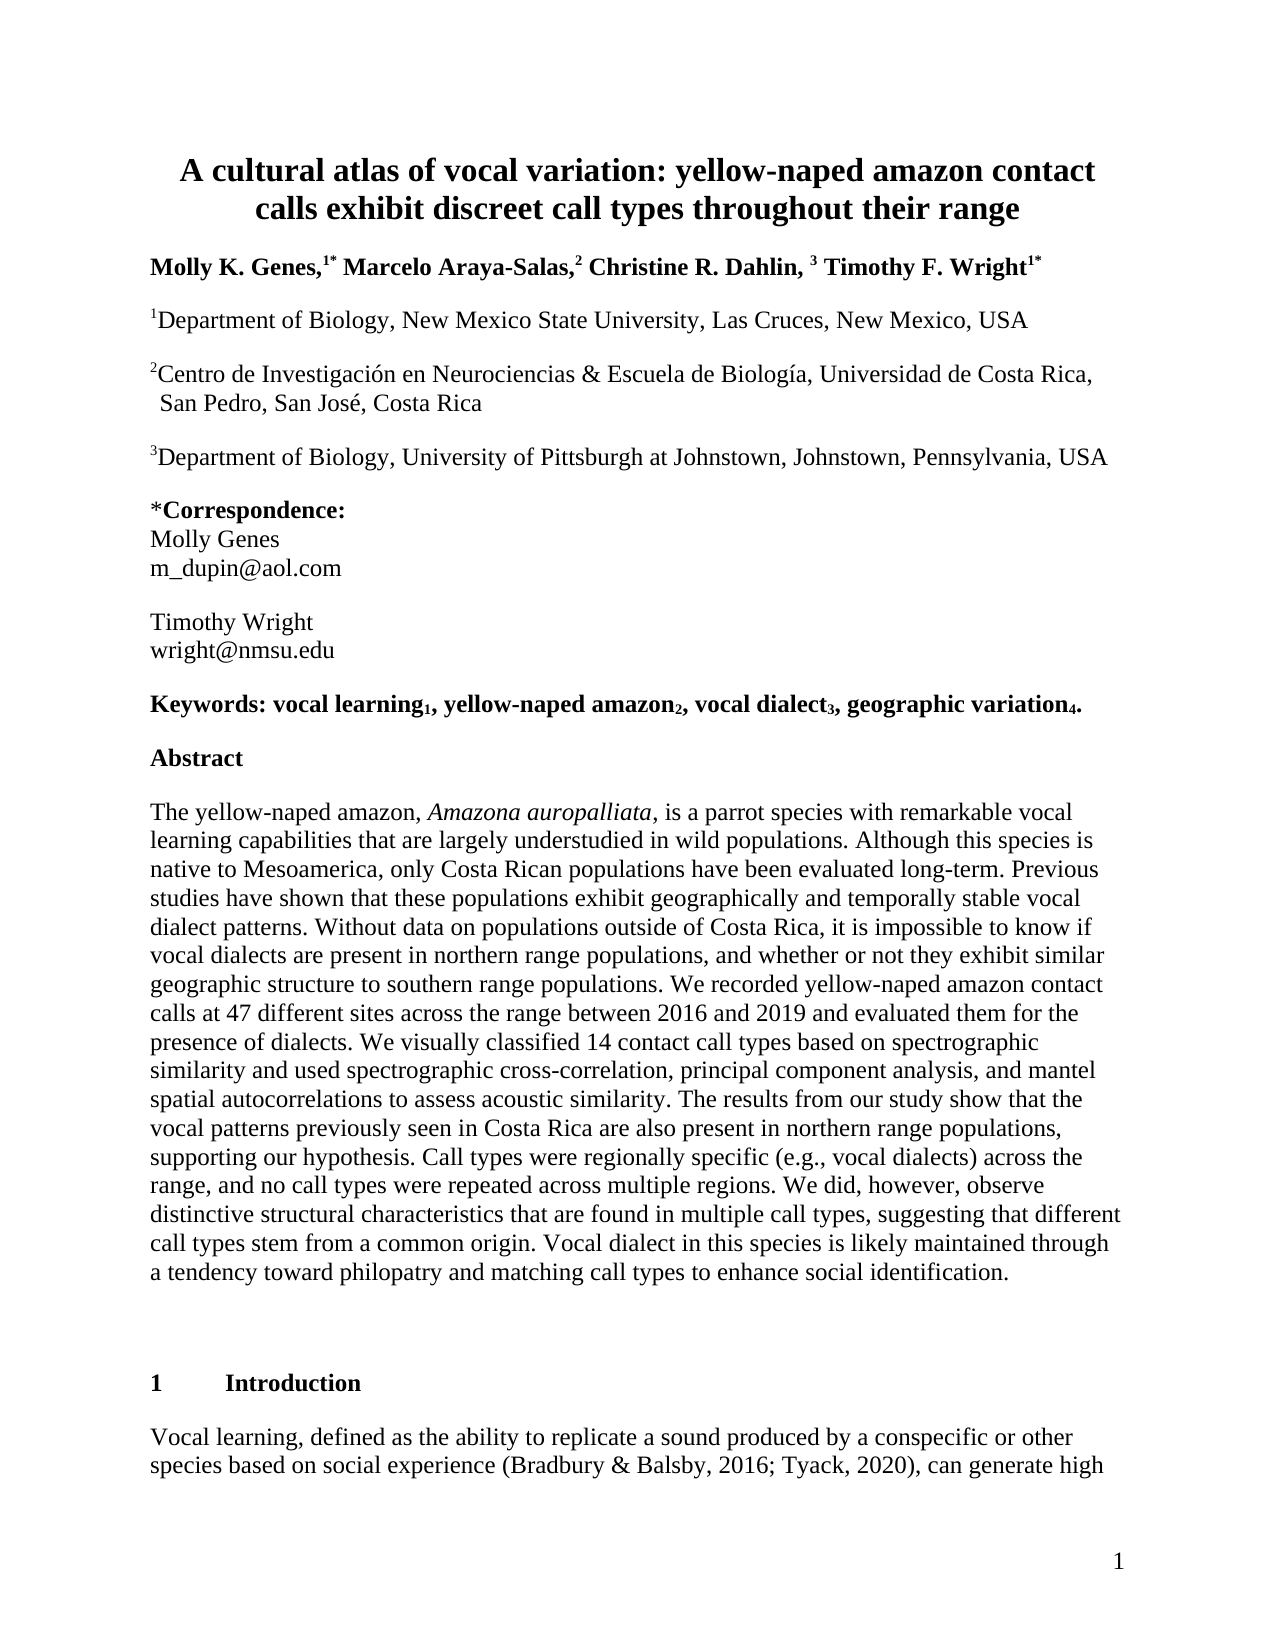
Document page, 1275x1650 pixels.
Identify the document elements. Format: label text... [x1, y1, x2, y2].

text Molly K. Genes,1* Marcelo Araya-Salas,2 Christine R. Dahlin, 3 Timothy F. Wright1* [150, 252, 1125, 280]
text Abstract [150, 743, 1125, 772]
text *Correspondence: [150, 495, 1125, 524]
text m_dupin@aol.com [150, 553, 1125, 582]
text Timothy Wright [150, 607, 1125, 635]
text Molly Genes [150, 524, 1125, 553]
subtitle 1 Introduction [150, 1368, 1125, 1397]
text 3Department of Biology, University of Pittsburgh at Johnstown, Johnstown, Pennsylvania, USA [150, 442, 1125, 470]
text wright@nmsu.edu [150, 635, 1125, 664]
text The yellow-naped amazon, Amazona auropalliata, is a parrot species with remarkable vocal learning capabilities that are largely understudied in wild populations. Although this species is native to Mesoamerica, only Costa Rican populations have been evaluated long-term. Previous studies have shown that these populations exhibit geographically and temporally stable vocal dialect patterns. Without data on populations outside of Costa Rica, it is impossible to know if vocal dialects are present in northern range populations, and whether or not they exhibit similar geographic structure to southern range populations. We recorded yellow-naped amazon contact calls at 47 different sites across the range between 2016 and 2019 and evaluated them for the presence of dialects. We visually classified 14 contact call types based on spectrographic similarity and used spectrographic cross-correlation, principal component analysis, and mantel spatial autocorrelations to assess acoustic similarity. The results from our study show that the vocal patterns previously seen in Costa Rica are also present in northern range populations, supporting our hypothesis. Call types were regionally specific (e.g., vocal dialects) across the range, and no call types were repeated across multiple regions. We did, however, observe distinctive structural characteristics that are found in multiple call types, suggesting that different call types stem from a common origin. Vocal dialect in this species is likely maintained through a tendency toward philopatry and matching call types to enhance social identification. [150, 797, 1125, 1285]
text A cultural atlas of vocal variation: yellow-naped amazon contact calls exhibit discreet call types throughout their range [150, 150, 1125, 227]
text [150, 1422, 1125, 1479]
text 2Centro de Investigación en Neurociencias & Escuela de Biología, Universidad de Costa Rica, San Pedro, San José, Costa Rica [150, 359, 1125, 417]
text 1Department of Biology, New Mexico State University, Las Cruces, New Mexico, USA [150, 305, 1125, 334]
text Keywords: vocal learning1, yellow-naped amazon2, vocal dialect3, geographic variation4. [150, 689, 1125, 718]
